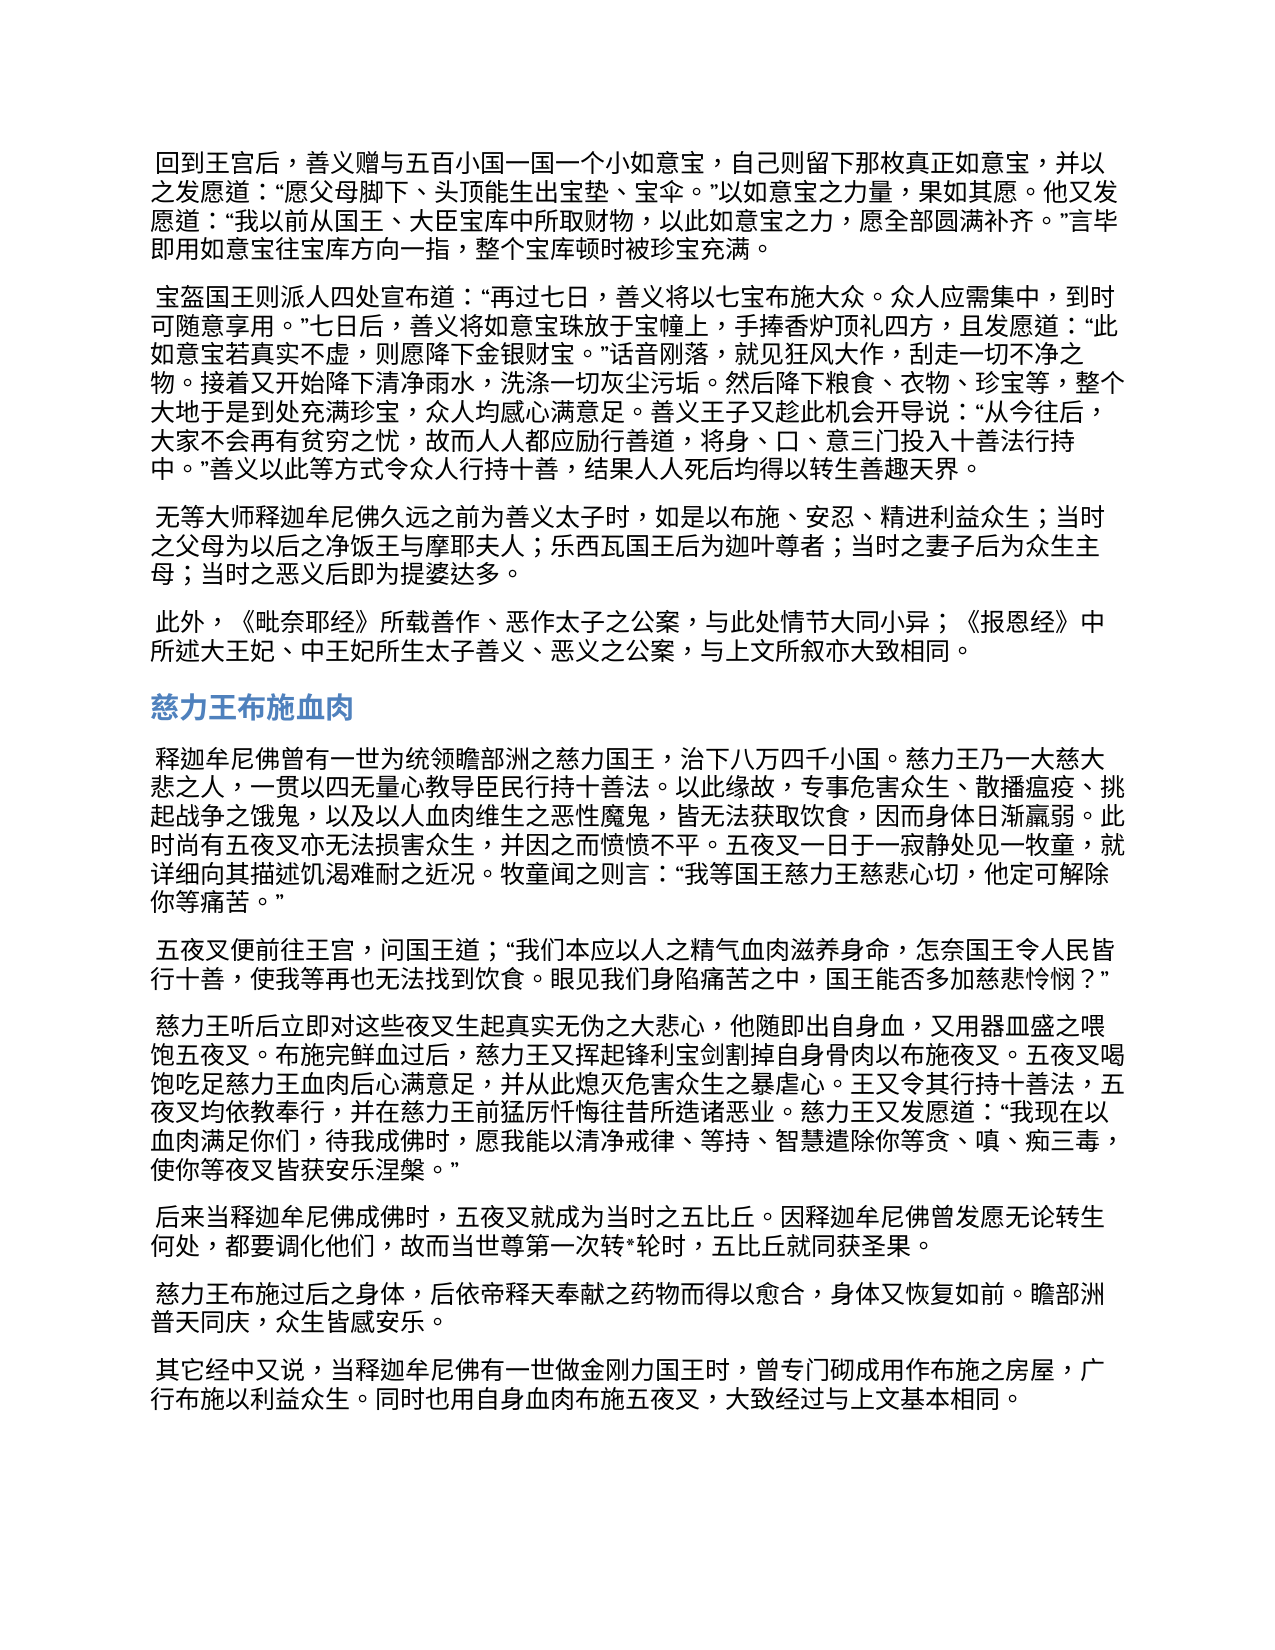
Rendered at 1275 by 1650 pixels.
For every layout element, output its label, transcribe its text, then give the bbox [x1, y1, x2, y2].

text 无等大师释迦牟尼佛久远之前为善义太子时，如是以布施、安忍、精进利益众生；当时之父母为以后之净饭王与摩耶夫人；乐西瓦国王后为迦叶尊者；当时之妻子后为众生主母；当时之恶义后即为提婆达多。 [150, 504, 1125, 590]
text 宝盔国王则派人四处宣布道：“再过七日，善义将以七宝布施大众。众人应需集中，到时可随意享用。”七日后，善义将如意宝珠放于宝幢上，手捧香炉顶礼四方，且发愿道：“此如意宝若真实不虚，则愿降下金银财宝。”话音刚落，就见狂风大作，刮走一切不净之物。接着又开始降下清净雨水，洗涤一切灰尘污垢。然后降下粮食、衣物、珍宝等，整个大地于是到处充满珍宝，众人均感心满意足。善义王子又趁此机会开导说：“从今往后，大家不会再有贫穷之忧，故而人人都应励行善道，将身、口、意三门投入十善法行持中。”善义以此等方式令众人行持十善，结果人人死后均得以转生善趣天界。 [150, 284, 1125, 485]
text 此外，《毗奈耶经》所载善作、恶作太子之公案，与此处情节大同小异；《报恩经》中所述大王妃、中王妃所生太子善义、恶义之公案，与上文所叙亦大致相同。 [150, 609, 1125, 666]
text 释迦牟尼佛曾有一世为统领瞻部洲之慈力国王，治下八万四千小国。慈力王乃一大慈大悲之人，一贯以四无量心教导臣民行持十善法。以此缘故，专事危害众生、散播瘟疫、挑起战争之饿鬼，以及以人血肉维生之恶性魔鬼，皆无法获取饮食，因而身体日渐羸弱。此时尚有五夜叉亦无法损害众生，并因之而愤愤不平。五夜叉一日于一寂静处见一牧童，就详细向其描述饥渴难耐之近况。牧童闻之则言：“我等国王慈力王慈悲心切，他定可解除你等痛苦。” [150, 746, 1125, 918]
text 慈力王听后立即对这些夜叉生起真实无伪之大悲心，他随即出自身血，又用器皿盛之喂饱五夜叉。布施完鲜血过后，慈力王又挥起锋利宝剑割掉自身骨肉以布施夜叉。五夜叉喝饱吃足慈力王血肉后心满意足，并从此熄灭危害众生之暴虐心。王又令其行持十善法，五夜叉均依教奉行，并在慈力王前猛厉忏悔往昔所造诸恶业。慈力王又发愿道：“我现在以血肉满足你们，待我成佛时，愿我能以清净戒律、等持、智慧遣除你等贪、嗔、痴三毒，使你等夜叉皆获安乐涅槃。” [150, 1013, 1125, 1186]
text 后来当释迦牟尼佛成佛时，五夜叉就成为当时之五比丘。因释迦牟尼佛曾发愿无论转生何处，都要调化他们，故而当世尊第一次转*轮时，五比丘就同获圣果。 [150, 1204, 1125, 1262]
text 回到王宫后，善义赠与五百小国一国一个小如意宝，自己则留下那枚真正如意宝，并以之发愿道：“愿父母脚下、头顶能生出宝垫、宝伞。”以如意宝之力量，果如其愿。他又发愿道：“我以前从国王、大臣宝库中所取财物，以此如意宝之力，愿全部圆满补齐。”言毕即用如意宝往宝库方向一指，整个宝库顿时被珍宝充满。 [150, 150, 1125, 265]
subtitle 慈力王布施血肉 [150, 687, 1125, 727]
text 其它经中又说，当释迦牟尼佛有一世做金刚力国王时，曾专门砌成用作布施之房屋，广行布施以利益众生。同时也用自身血肉布施五夜叉，大致经过与上文基本相同。 [150, 1357, 1125, 1414]
text 五夜叉便前往王宫，问国王道；“我们本应以人之精气血肉滋养身命，怎奈国王令人民皆行十善，使我等再也无法找到饮食。眼见我们身陷痛苦之中，国王能否多加慈悲怜悯？” [150, 937, 1125, 994]
text 慈力王布施过后之身体，后依帝释天奉献之药物而得以愈合，身体又恢复如前。瞻部洲普天同庆，众生皆感安乐。 [150, 1281, 1125, 1338]
